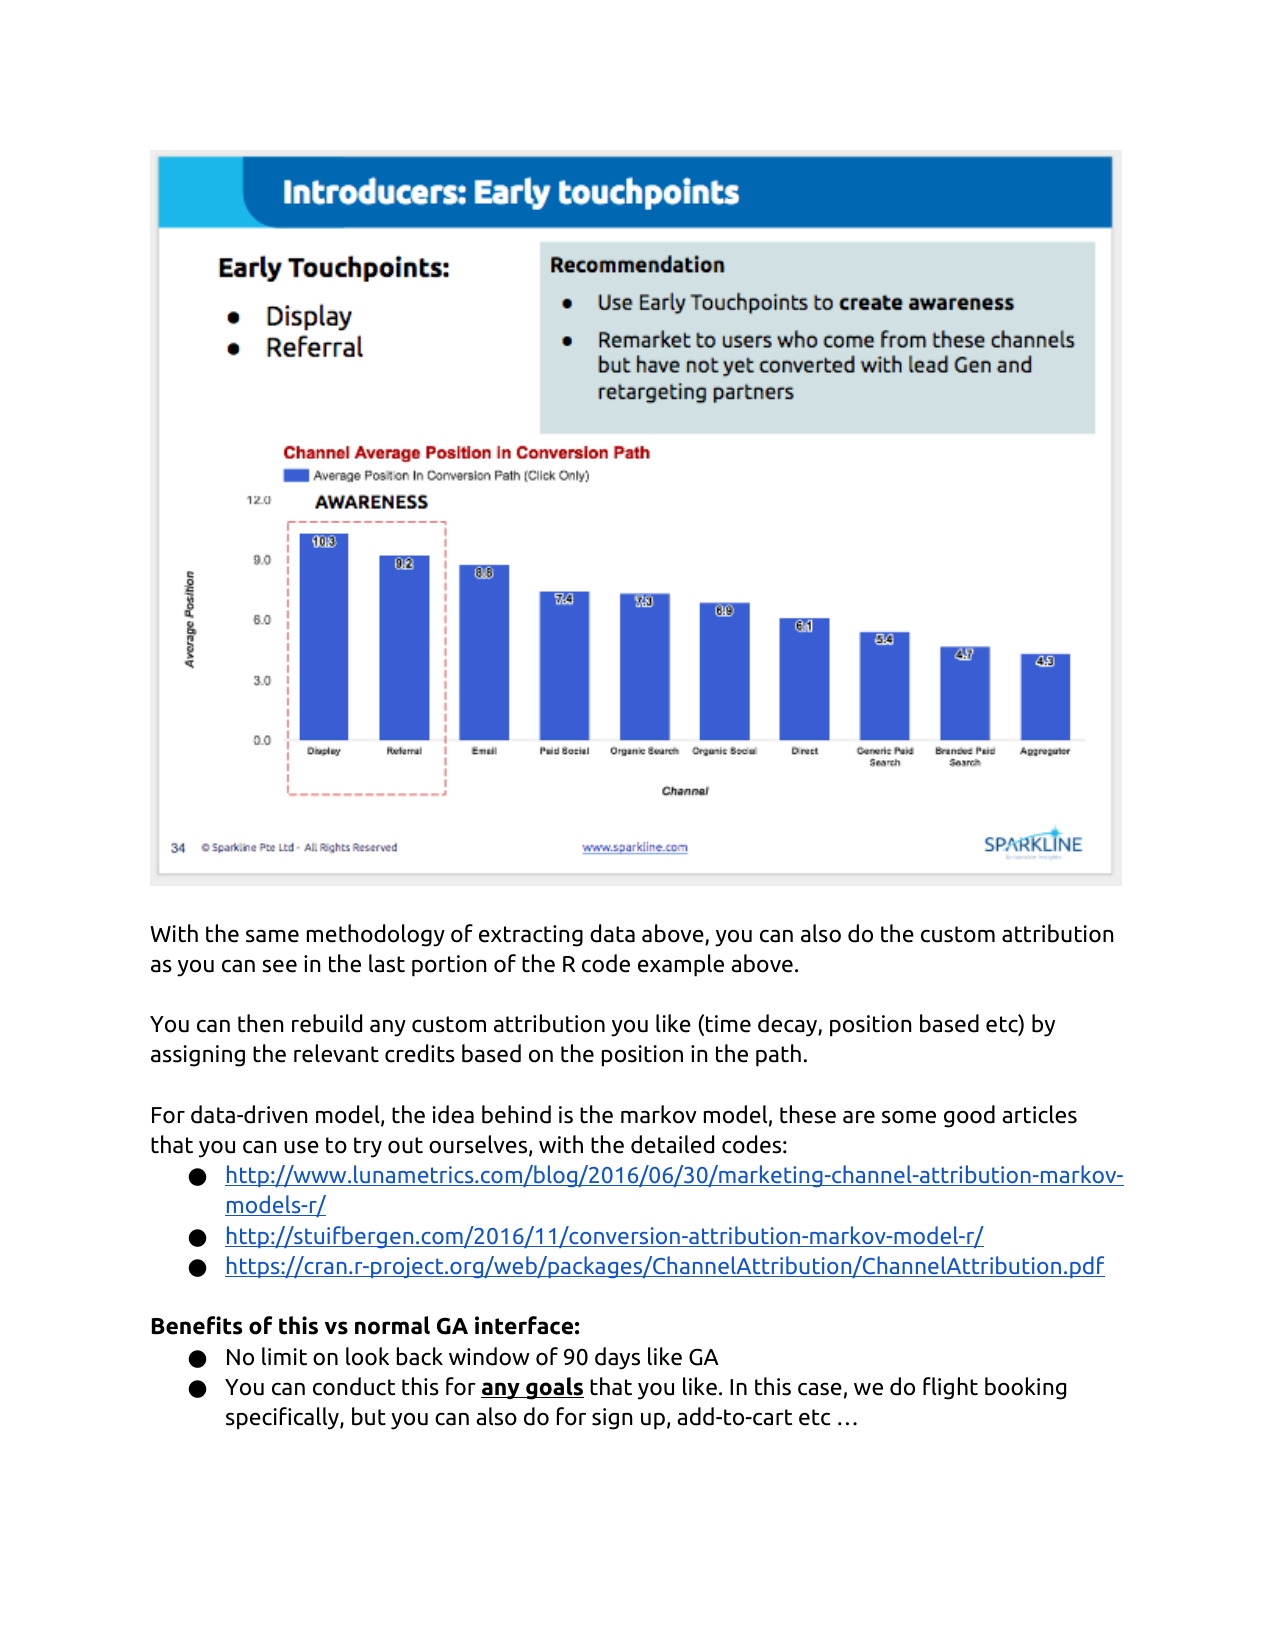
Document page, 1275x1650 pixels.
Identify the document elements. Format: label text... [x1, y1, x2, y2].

text For data-driven model, the idea behind is the markov model, these are some good articles that you can use to try out ourselves, with the detailed codes: [150, 1101, 1125, 1158]
list http://stuifbergen.com/2016/11/conversion-attribution-markov-model-r/ [187, 1222, 1125, 1248]
text You can then rebuild any custom attribution you like (time decay, position based etc) by assigning the relevant credits based on the position in the path. [150, 1011, 1125, 1067]
picture [150, 150, 1122, 886]
list http://www.lunametrics.com/blog/2016/06/30/marketing-channel-attribution-markov-models-r/ [187, 1162, 1125, 1218]
text With the same methodology of extracting data above, you can also do the custom attribution as you can see in the last portion of the R code example above. [150, 920, 1125, 977]
list You can conduct this for any goals that you like. In this case, we do flight booking specifically, but you can also do for sign up, add-to-cart etc … [187, 1373, 1125, 1430]
text Benefits of this vs normal GA interface: [150, 1313, 1125, 1339]
list No limit on look back window of 90 days like GA [187, 1343, 1125, 1369]
list https://cran.r-project.org/web/packages/ChannelAttribution/ChannelAttribution.pdf [187, 1252, 1125, 1279]
